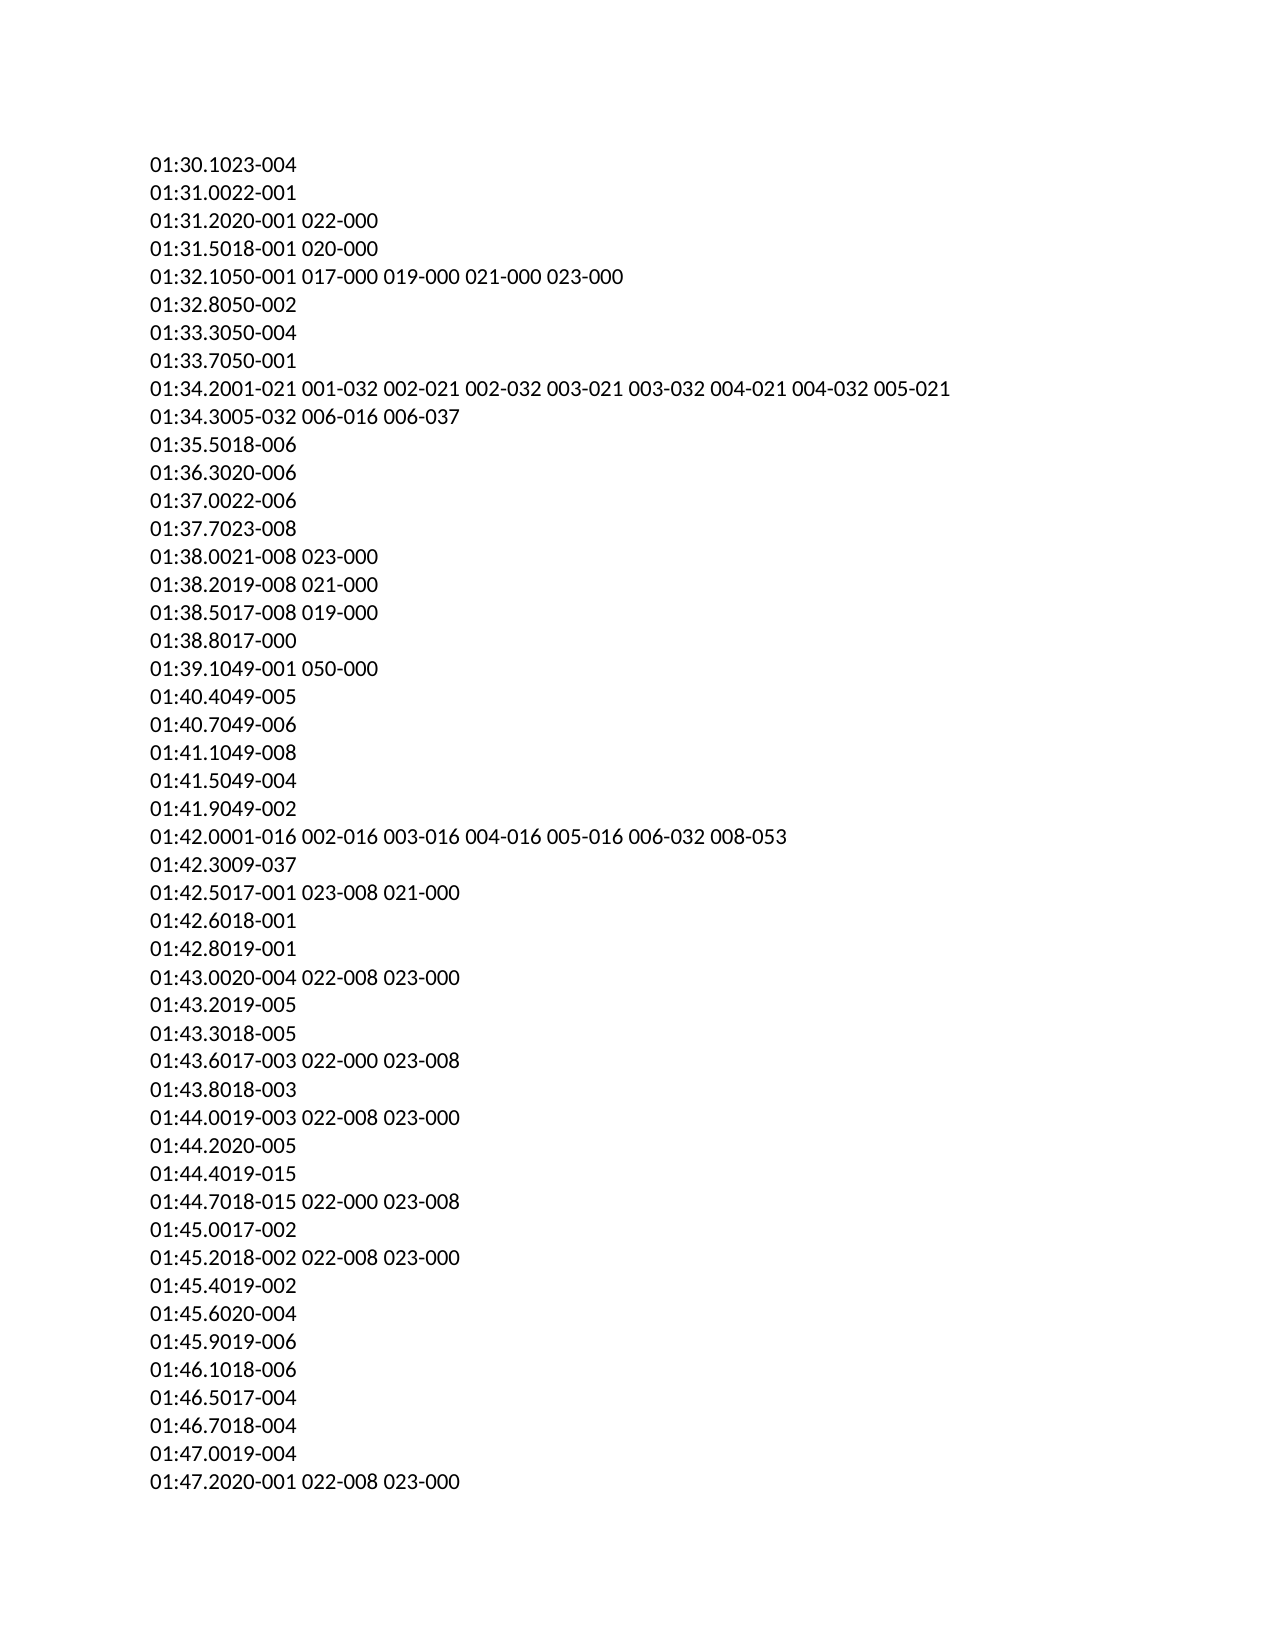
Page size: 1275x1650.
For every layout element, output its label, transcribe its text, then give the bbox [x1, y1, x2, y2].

text 01:42.8019-001 [150, 934, 1125, 963]
text 01:35.5018-006 [150, 430, 1125, 458]
text 01:46.7018-004 [150, 1411, 1125, 1439]
text 01:41.5049-004 [150, 766, 1125, 794]
text 01:40.4049-005 [150, 682, 1125, 710]
text 01:47.2020-001 022-008 023-000 [150, 1467, 1125, 1495]
text 01:47.0019-004 [150, 1439, 1125, 1467]
text 01:45.4019-002 [150, 1271, 1125, 1299]
text 01:42.5017-001 023-008 021-000 [150, 878, 1125, 907]
text 01:38.2019-008 021-000 [150, 570, 1125, 598]
text 01:30.1023-004 [150, 150, 1125, 178]
text 01:43.3018-005 [150, 1019, 1125, 1047]
text 01:44.0019-003 022-008 023-000 [150, 1103, 1125, 1131]
text 01:43.8018-003 [150, 1075, 1125, 1103]
text 01:45.9019-006 [150, 1327, 1125, 1355]
text 01:38.8017-000 [150, 626, 1125, 654]
text 01:42.3009-037 [150, 851, 1125, 878]
text 01:36.3020-006 [150, 458, 1125, 486]
text 01:44.2020-005 [150, 1131, 1125, 1159]
text 01:34.3005-032 006-016 006-037 [150, 402, 1125, 430]
text 01:32.8050-002 [150, 290, 1125, 318]
text 01:33.3050-004 [150, 318, 1125, 346]
text 01:38.0021-008 023-000 [150, 542, 1125, 570]
text 01:44.4019-015 [150, 1159, 1125, 1187]
text 01:39.1049-001 050-000 [150, 654, 1125, 682]
text 01:44.7018-015 022-000 023-008 [150, 1187, 1125, 1215]
text 01:46.5017-004 [150, 1383, 1125, 1411]
text 01:31.0022-001 [150, 178, 1125, 206]
text 01:43.6017-003 022-000 023-008 [150, 1047, 1125, 1075]
text 01:34.2001-021 001-032 002-021 002-032 003-021 003-032 004-021 004-032 005-021 [150, 374, 1125, 402]
text 01:43.0020-004 022-008 023-000 [150, 963, 1125, 991]
text 01:38.5017-008 019-000 [150, 598, 1125, 626]
text 01:31.5018-001 020-000 [150, 234, 1125, 262]
text 01:32.1050-001 017-000 019-000 021-000 023-000 [150, 262, 1125, 290]
text 01:41.9049-002 [150, 794, 1125, 822]
text 01:33.7050-001 [150, 346, 1125, 374]
text 01:42.0001-016 002-016 003-016 004-016 005-016 006-032 008-053 [150, 822, 1125, 851]
text 01:43.2019-005 [150, 991, 1125, 1019]
text 01:31.2020-001 022-000 [150, 206, 1125, 234]
text 01:37.7023-008 [150, 514, 1125, 542]
text 01:41.1049-008 [150, 738, 1125, 766]
text 01:42.6018-001 [150, 907, 1125, 934]
text 01:45.0017-002 [150, 1215, 1125, 1243]
text 01:45.6020-004 [150, 1299, 1125, 1327]
text 01:45.2018-002 022-008 023-000 [150, 1243, 1125, 1271]
text 01:37.0022-006 [150, 486, 1125, 514]
text 01:40.7049-006 [150, 710, 1125, 738]
text 01:46.1018-006 [150, 1355, 1125, 1383]
